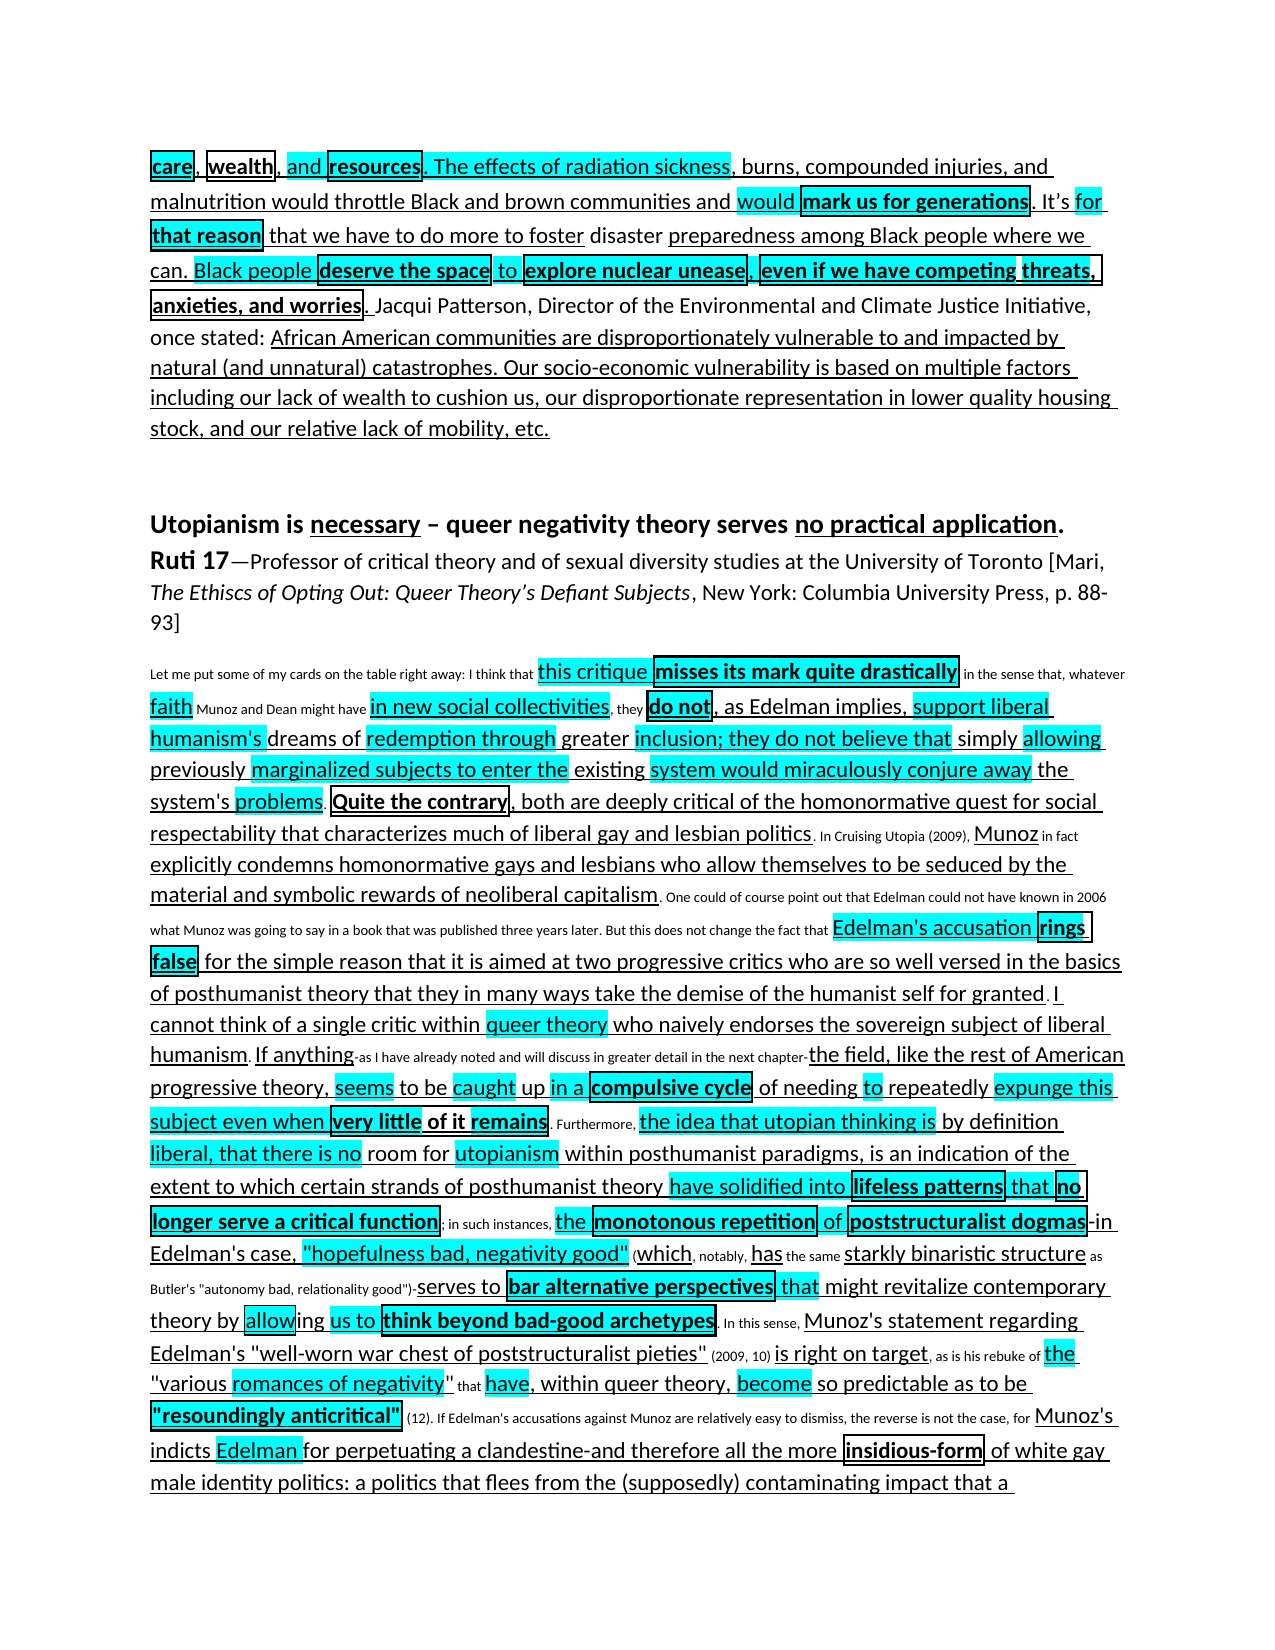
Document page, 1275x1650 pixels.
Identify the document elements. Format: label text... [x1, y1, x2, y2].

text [150, 150, 1125, 442]
subtitle Utopianism is necessary – queer negativity theory serves no practical application. [150, 507, 1125, 541]
text Ruti 17—Professor of critical theory and of sexual diversity studies at the University of Toronto [Mari, The Ethiscs of Opting Out: Queer Theory’s Defiant Subjects, New York: Columbia University Press, p. 88-93] [150, 543, 1125, 637]
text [150, 655, 1125, 1497]
